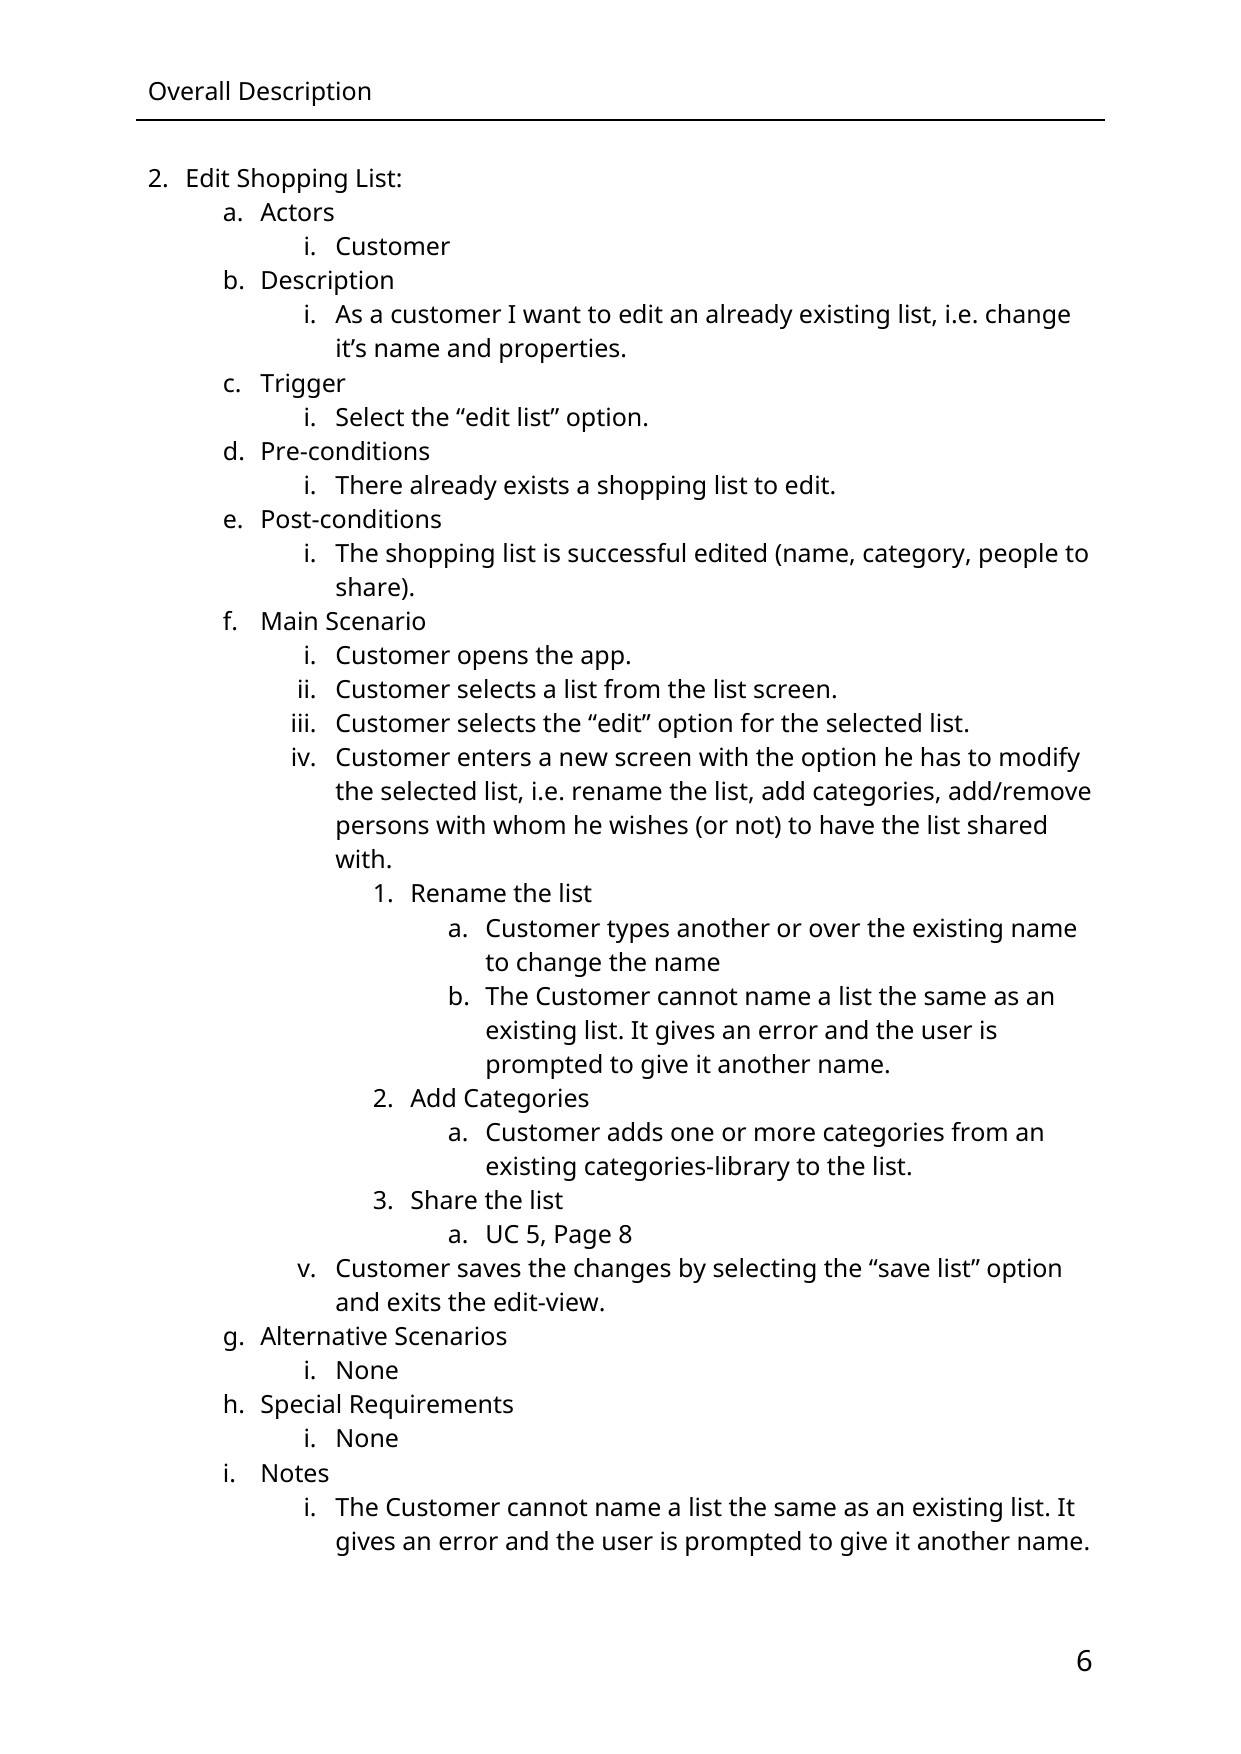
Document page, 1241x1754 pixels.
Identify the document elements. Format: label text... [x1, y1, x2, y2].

list None [316, 1353, 1093, 1387]
list The shopping list is successful edited (name, category, people to share). [316, 536, 1093, 604]
list The Customer cannot name a list the same as an existing list. It gives an error and the user is prompted to give it another name. [316, 1489, 1093, 1557]
list Rename the list [373, 876, 1093, 910]
list Main Scenario [223, 604, 1093, 638]
list None [316, 1421, 1093, 1455]
list As a customer I want to edit an already existing list, i.e. change it’s name and properties. [316, 297, 1093, 365]
list Edit Shopping List: [148, 161, 1093, 195]
list There already exists a shopping list to edit. [316, 467, 1093, 501]
list Customer saves the changes by selecting the “save list” option and exits the edit-view. [316, 1251, 1093, 1319]
list Customer adds one or more categories from an existing categories-library to the list. [448, 1114, 1093, 1183]
list Customer selects the “edit” option for the selected list. [316, 706, 1093, 740]
list Notes [223, 1455, 1093, 1489]
list Customer selects a list from the list screen. [316, 672, 1093, 706]
list Add Categories [373, 1081, 1093, 1114]
list Share the list [373, 1183, 1093, 1217]
list Alternative Scenarios [223, 1319, 1093, 1353]
list Customer opens the app. [316, 638, 1093, 672]
list Customer [316, 229, 1093, 263]
list UC 5, Page 8 [448, 1217, 1093, 1251]
list Special Requirements [223, 1387, 1093, 1421]
list Select the “edit list” option. [316, 399, 1093, 433]
list Actors [223, 195, 1093, 229]
list Customer types another or over the existing name to change the name [448, 910, 1093, 978]
list Pre-conditions [223, 433, 1093, 467]
list Description [223, 263, 1093, 297]
list Trigger [223, 365, 1093, 399]
list Customer enters a new screen with the option he has to modify the selected list, i.e. rename the list, add categories, add/remove persons with whom he wishes (or not) to have the list shared with. [316, 740, 1093, 876]
list Post-conditions [223, 501, 1093, 536]
list The Customer cannot name a list the same as an existing list. It gives an error and the user is prompted to give it another name. [448, 978, 1093, 1081]
